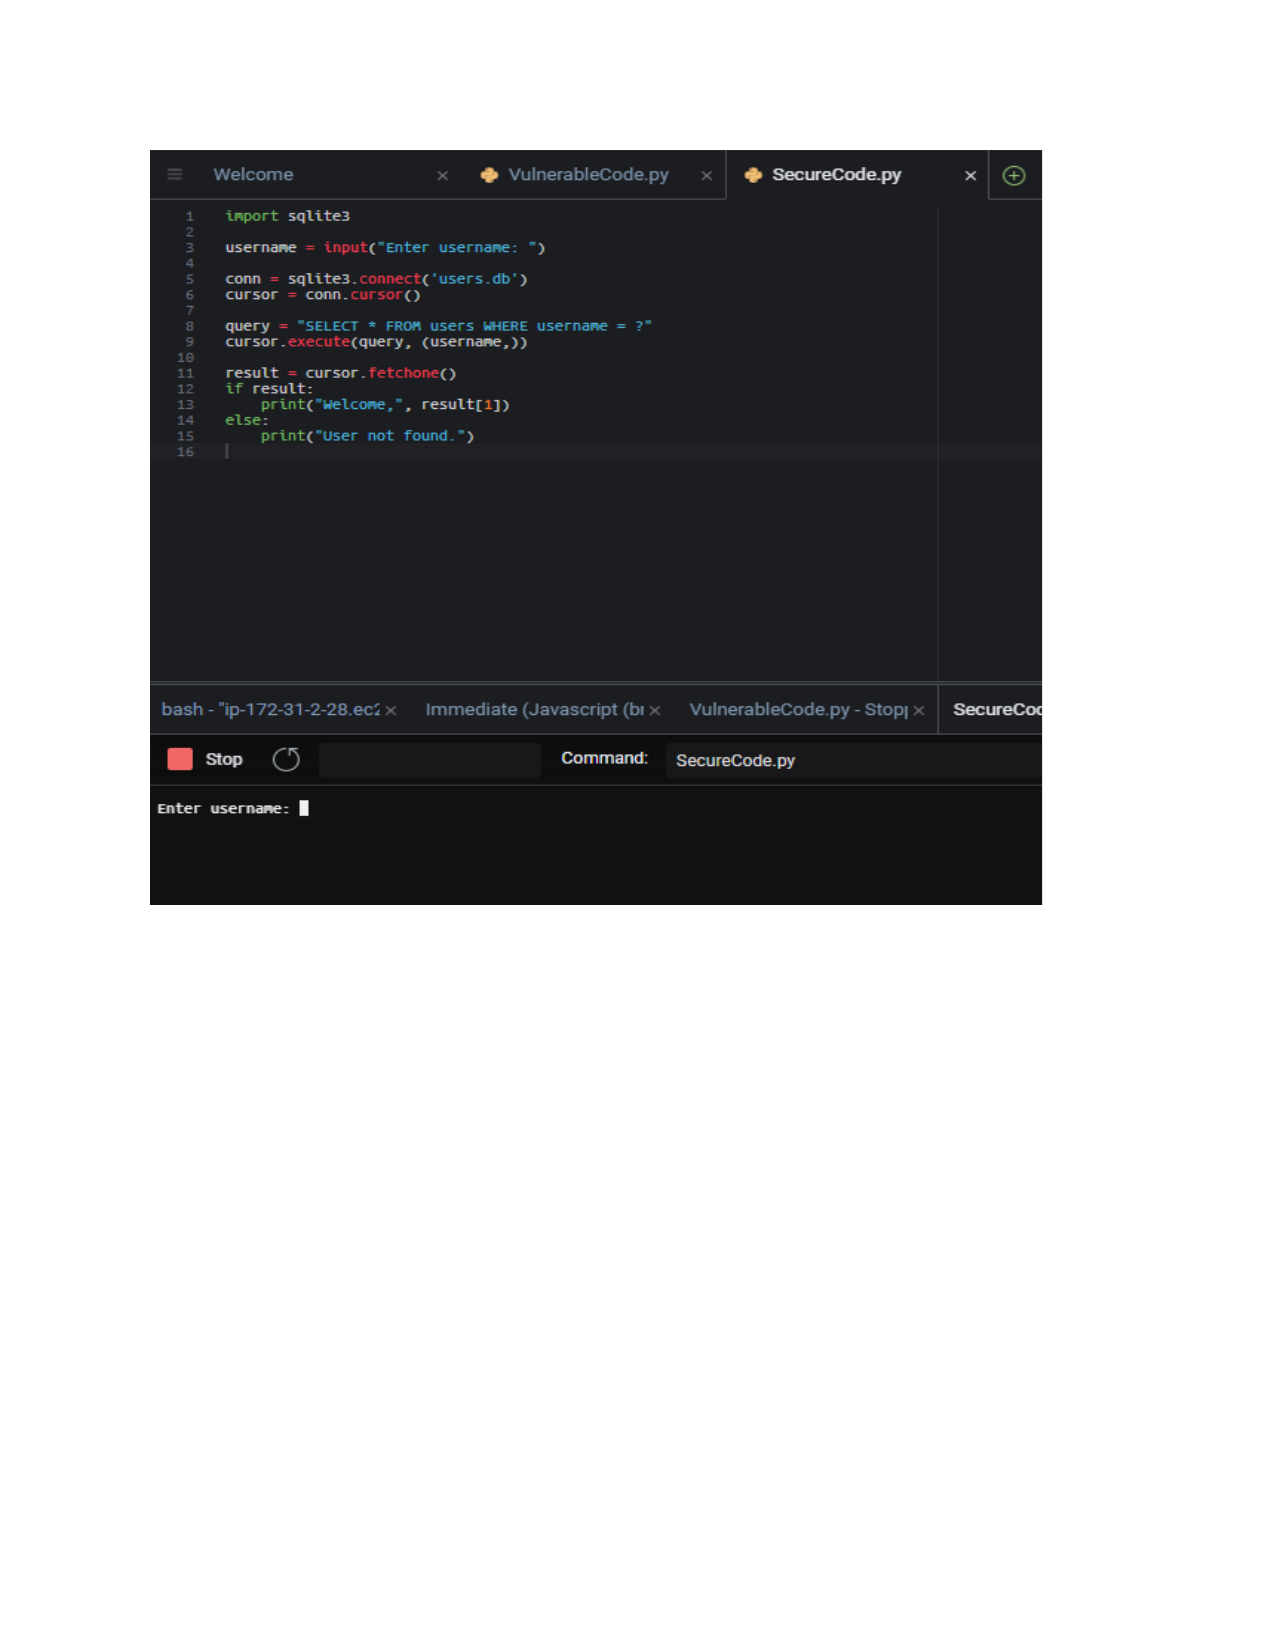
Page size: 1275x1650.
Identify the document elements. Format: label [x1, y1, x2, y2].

picture [150, 150, 1043, 905]
